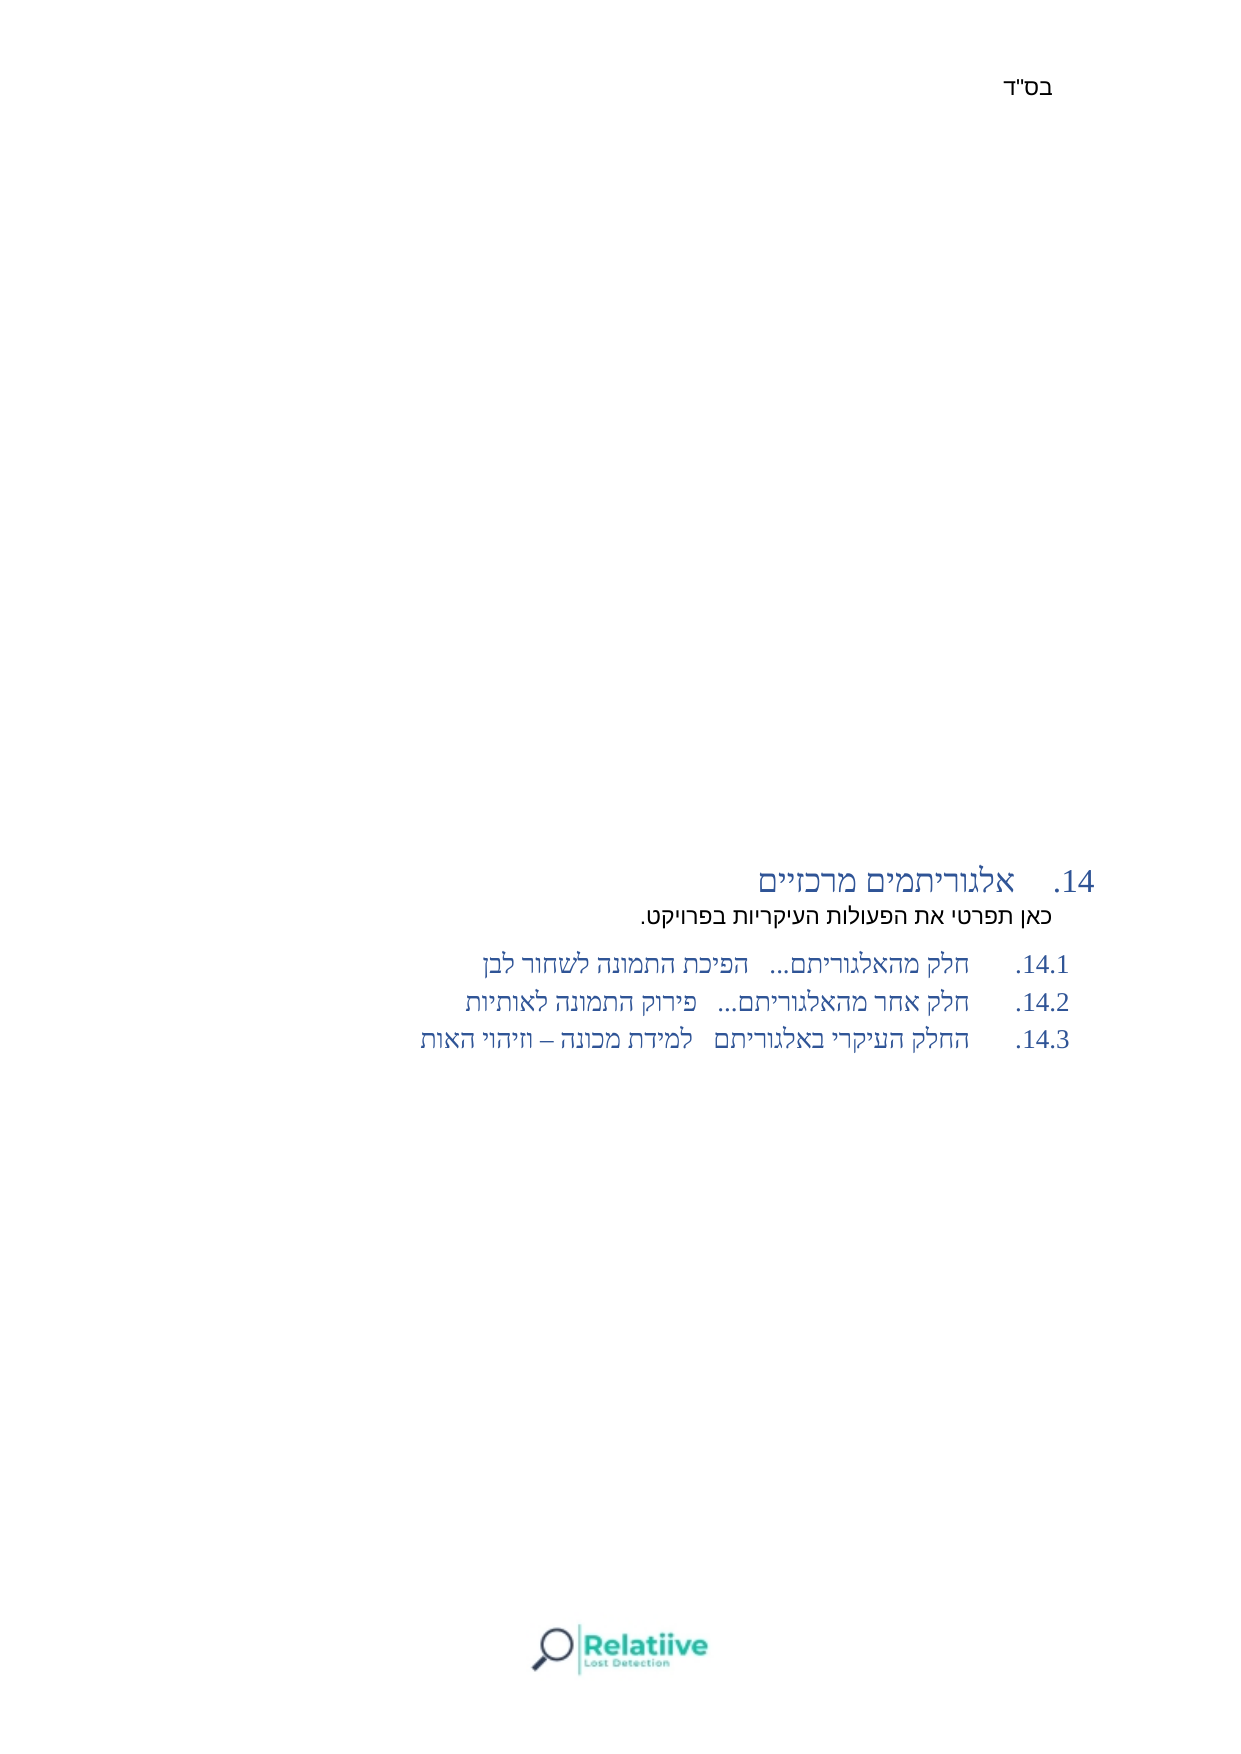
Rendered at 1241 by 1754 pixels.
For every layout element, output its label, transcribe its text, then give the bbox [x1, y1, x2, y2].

picture [526, 1612, 714, 1681]
text כאן תפרטי את הפעולות העיקריות בפרויקט. [187, 903, 1053, 929]
subtitle חלק אחר מהאלגוריתם... פירוק התמונה לאותיות [187, 986, 1015, 1017]
subtitle אלגוריתמים מרכזיים [187, 861, 1053, 900]
subtitle החלק העיקרי באלגוריתם למידת מכונה – וזיהוי האות [187, 1023, 1015, 1054]
subtitle חלק מהאלגוריתם... הפיכת התמונה לשחור לבן [187, 948, 1015, 979]
